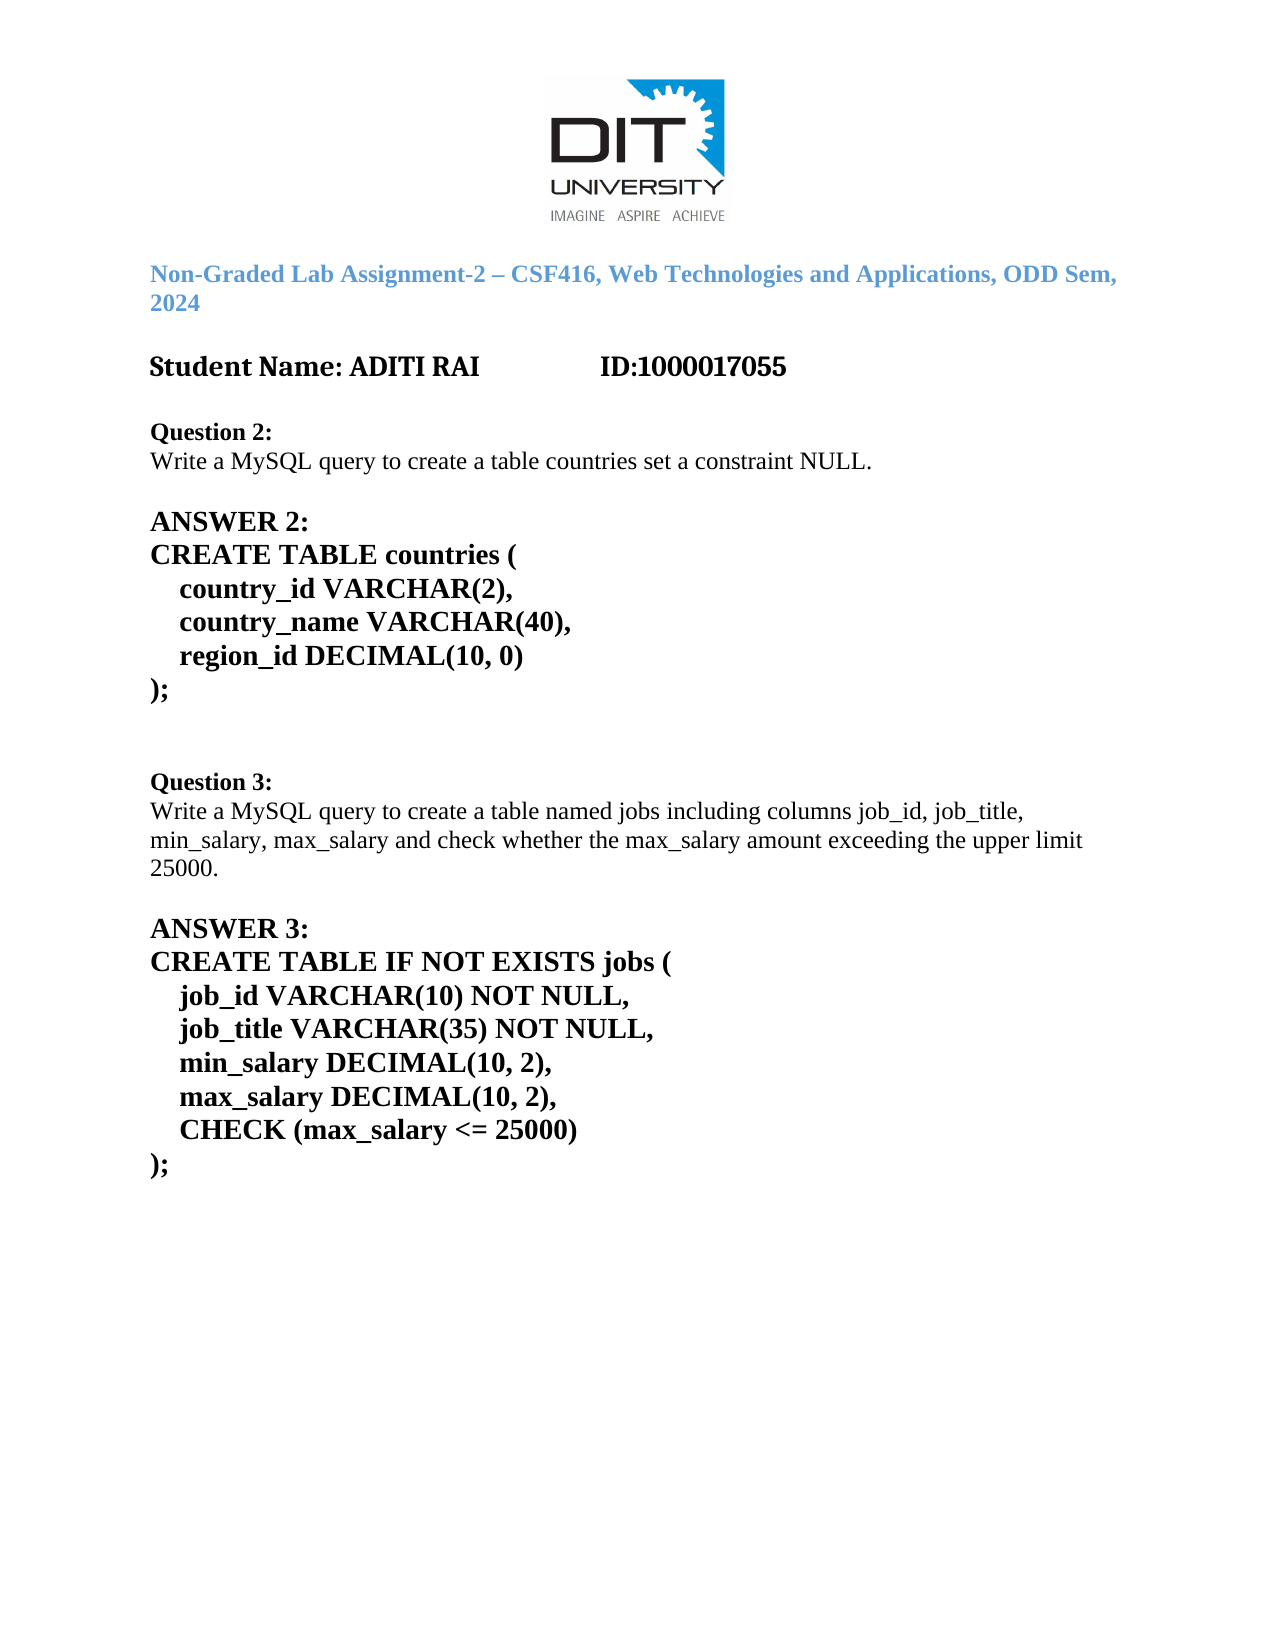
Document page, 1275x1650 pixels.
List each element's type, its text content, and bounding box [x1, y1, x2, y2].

picture [541, 75, 734, 226]
text Question 3: [150, 767, 1125, 796]
text min_salary DECIMAL(10, 2), [150, 1045, 1125, 1079]
text max_salary DECIMAL(10, 2), [150, 1079, 1125, 1112]
text Write a MySQL query to create a table countries set a constraint NULL. [150, 446, 1125, 475]
text CREATE TABLE IF NOT EXISTS jobs ( [150, 944, 1125, 978]
text ); [150, 671, 1125, 705]
text ANSWER 3: [150, 911, 1125, 944]
text Write a MySQL query to create a table named jobs including columns job_id, job_title, min_salary, max_salary and check whether the max_salary amount exceeding the upper limit 25000. [150, 796, 1125, 882]
text region_id DECIMAL(10, 0) [150, 638, 1125, 671]
text ANSWER 2: [150, 504, 1125, 537]
text job_id VARCHAR(10) NOT NULL, [150, 978, 1125, 1012]
text CREATE TABLE countries ( [150, 537, 1125, 571]
text ); [150, 1146, 1125, 1179]
text job_title VARCHAR(35) NOT NULL, [150, 1012, 1125, 1045]
text country_name VARCHAR(40), [150, 604, 1125, 638]
text country_id VARCHAR(2), [150, 571, 1125, 604]
text Question 2: [150, 417, 1125, 446]
text CHECK (max_salary <= 25000) [150, 1112, 1125, 1146]
